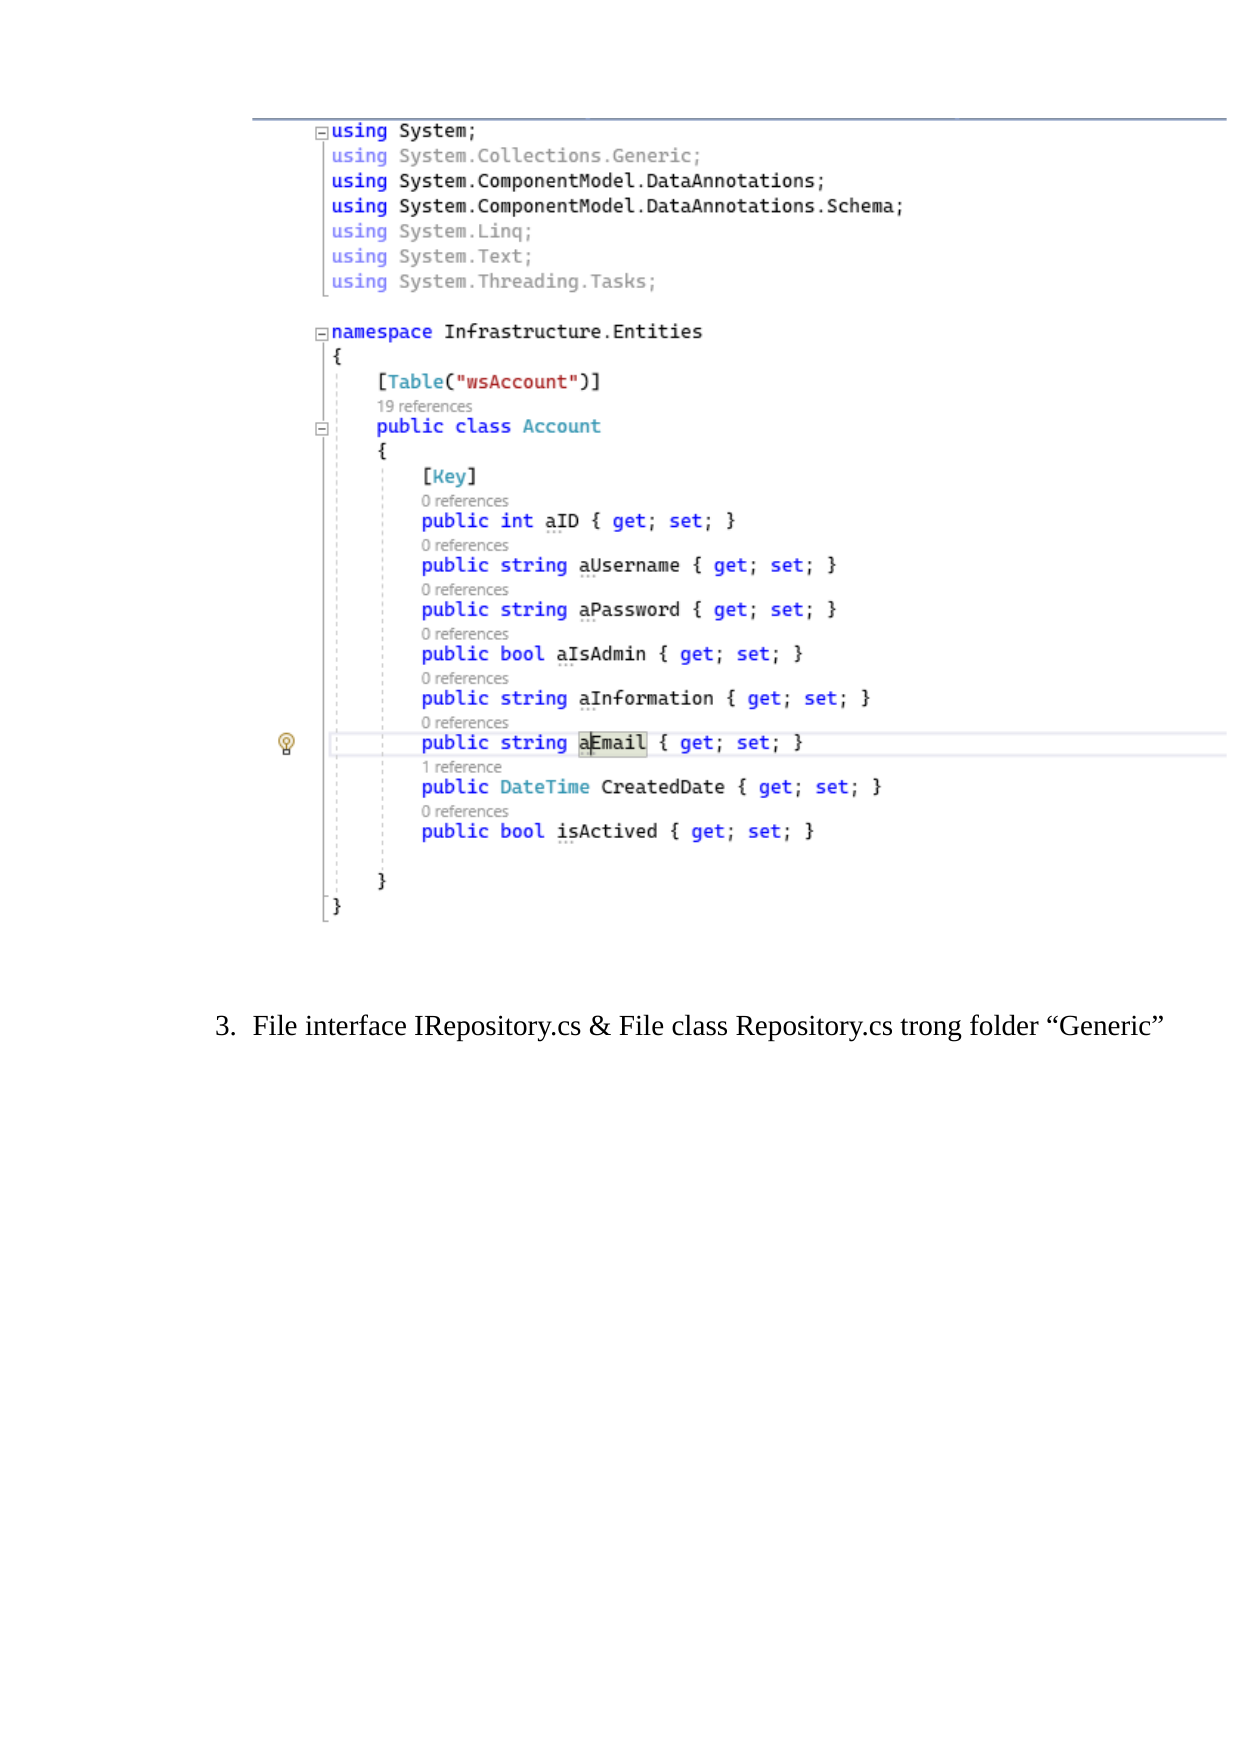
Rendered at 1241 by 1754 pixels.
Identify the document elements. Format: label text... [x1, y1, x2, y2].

list File interface IRepository.cs & File class Repository.cs trong folder “Generic” [215, 1008, 1181, 1042]
picture [252, 118, 1227, 937]
